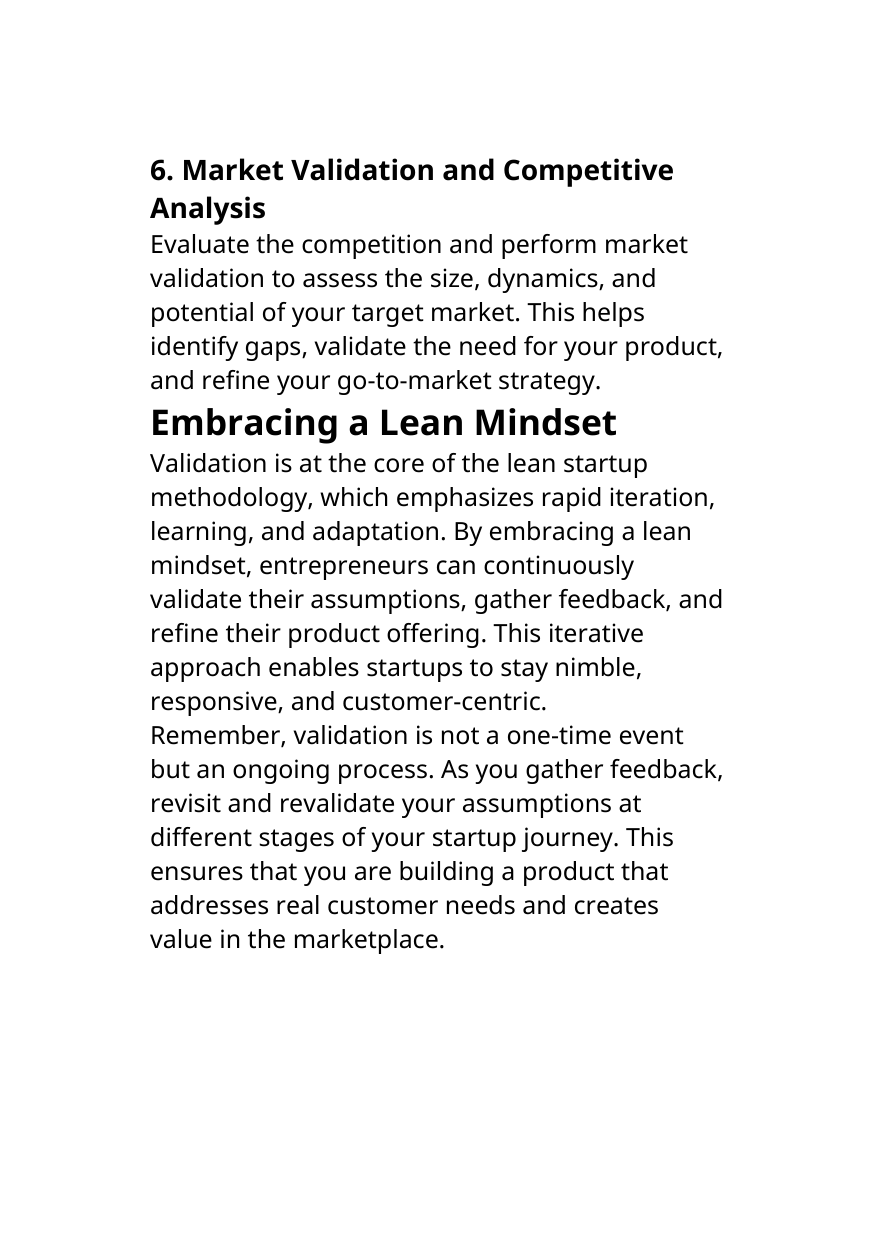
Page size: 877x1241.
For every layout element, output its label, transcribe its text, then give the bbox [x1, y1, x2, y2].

text Validation is at the core of the lean startup methodology, which emphasizes rapid iteration, learning, and adaptation. By embracing a lean mindset, entrepreneurs can continuously validate their assumptions, gather feedback, and refine their product offering. This iterative approach enables startups to stay nimble, responsive, and customer-centric. [150, 445, 727, 718]
text Evaluate the competition and perform market validation to assess the size, dynamics, and potential of your target market. This helps identify gaps, validate the need for your product, and refine your go-to-market strategy. [150, 227, 727, 397]
subtitle 6. Market Validation and Competitive Analysis [150, 150, 727, 227]
text Remember, validation is not a one-time event but an ongoing process. As you gather feedback, revisit and revalidate your assumptions at different stages of your startup journey. This ensures that you are building a product that addresses real customer needs and creates value in the marketplace. [150, 718, 727, 956]
subtitle Embracing a Lean Mindset [150, 397, 727, 445]
